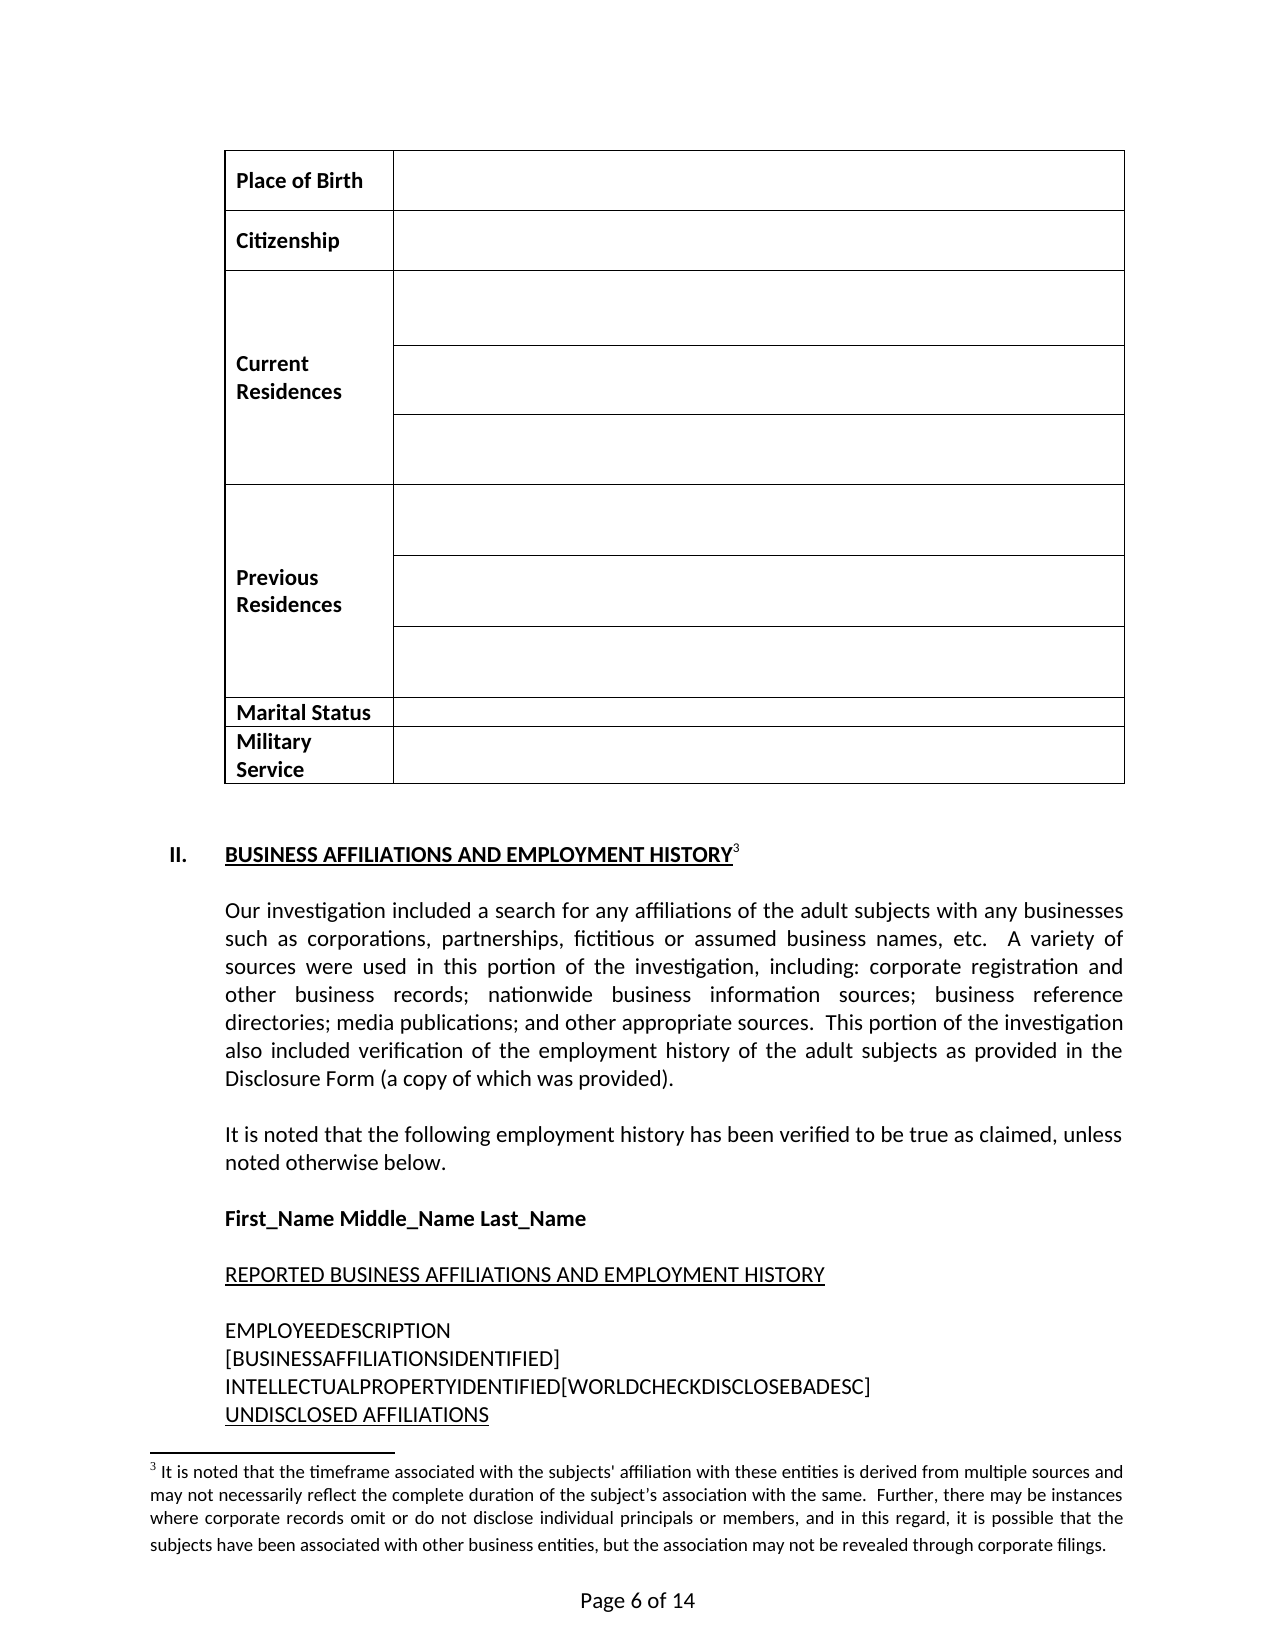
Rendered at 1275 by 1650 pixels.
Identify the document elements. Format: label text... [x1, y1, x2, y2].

table_cell Place of Birth [226, 151, 393, 210]
table_cell [394, 485, 1124, 554]
table_cell [394, 556, 1124, 626]
table_cell [394, 627, 1124, 697]
list First_Name Middle_Name Last_Name [225, 1204, 1125, 1232]
text It is noted that the following employment history has been verified to be true as claimed, unless noted otherwise below. [225, 1120, 1125, 1176]
table_cell [394, 346, 1124, 414]
table_cell Current Residences [226, 271, 393, 483]
table_cell Marital Status [226, 698, 393, 726]
text INTELLECTUALPROPERTYIDENTIFIED[WORLDCHECKDISCLOSEBADESC] [225, 1372, 1125, 1401]
table_cell Military Service [226, 727, 393, 783]
text EMPLOYEEDESCRIPTION [225, 1316, 1125, 1344]
table_cell [394, 727, 1124, 783]
text [BUSINESSAFFILIATIONSIDENTIFIED] [225, 1344, 1125, 1372]
text Our investigation included a search for any affiliations of the adult subjects with any businesses such as corporations, partnerships, fictitious or assumed business names, etc. A variety of sources were used in this portion of the investigation, including: corporate registration and other business records; nationwide business information sources; business reference directories; media publications; and other appropriate sources. This portion of the investigation also included verification of the employment history of the adult subjects as provided in the Disclosure Form (a copy of which was provided). [225, 896, 1125, 1092]
table_cell [394, 151, 1124, 210]
text UNDISCLOSED AFFILIATIONS [225, 1401, 1125, 1428]
table_cell Previous Residences [226, 485, 393, 697]
text REPORTED BUSINESS AFFILIATIONS AND EMPLOYMENT HISTORY [225, 1260, 1125, 1288]
table_cell [394, 698, 1124, 726]
table_cell Citizenship [226, 211, 393, 270]
table_cell [394, 415, 1124, 483]
list BUSINESS AFFILIATIONS AND EMPLOYMENT HISTORY [187, 840, 1125, 868]
table_cell [394, 271, 1124, 345]
table_cell [394, 211, 1124, 270]
